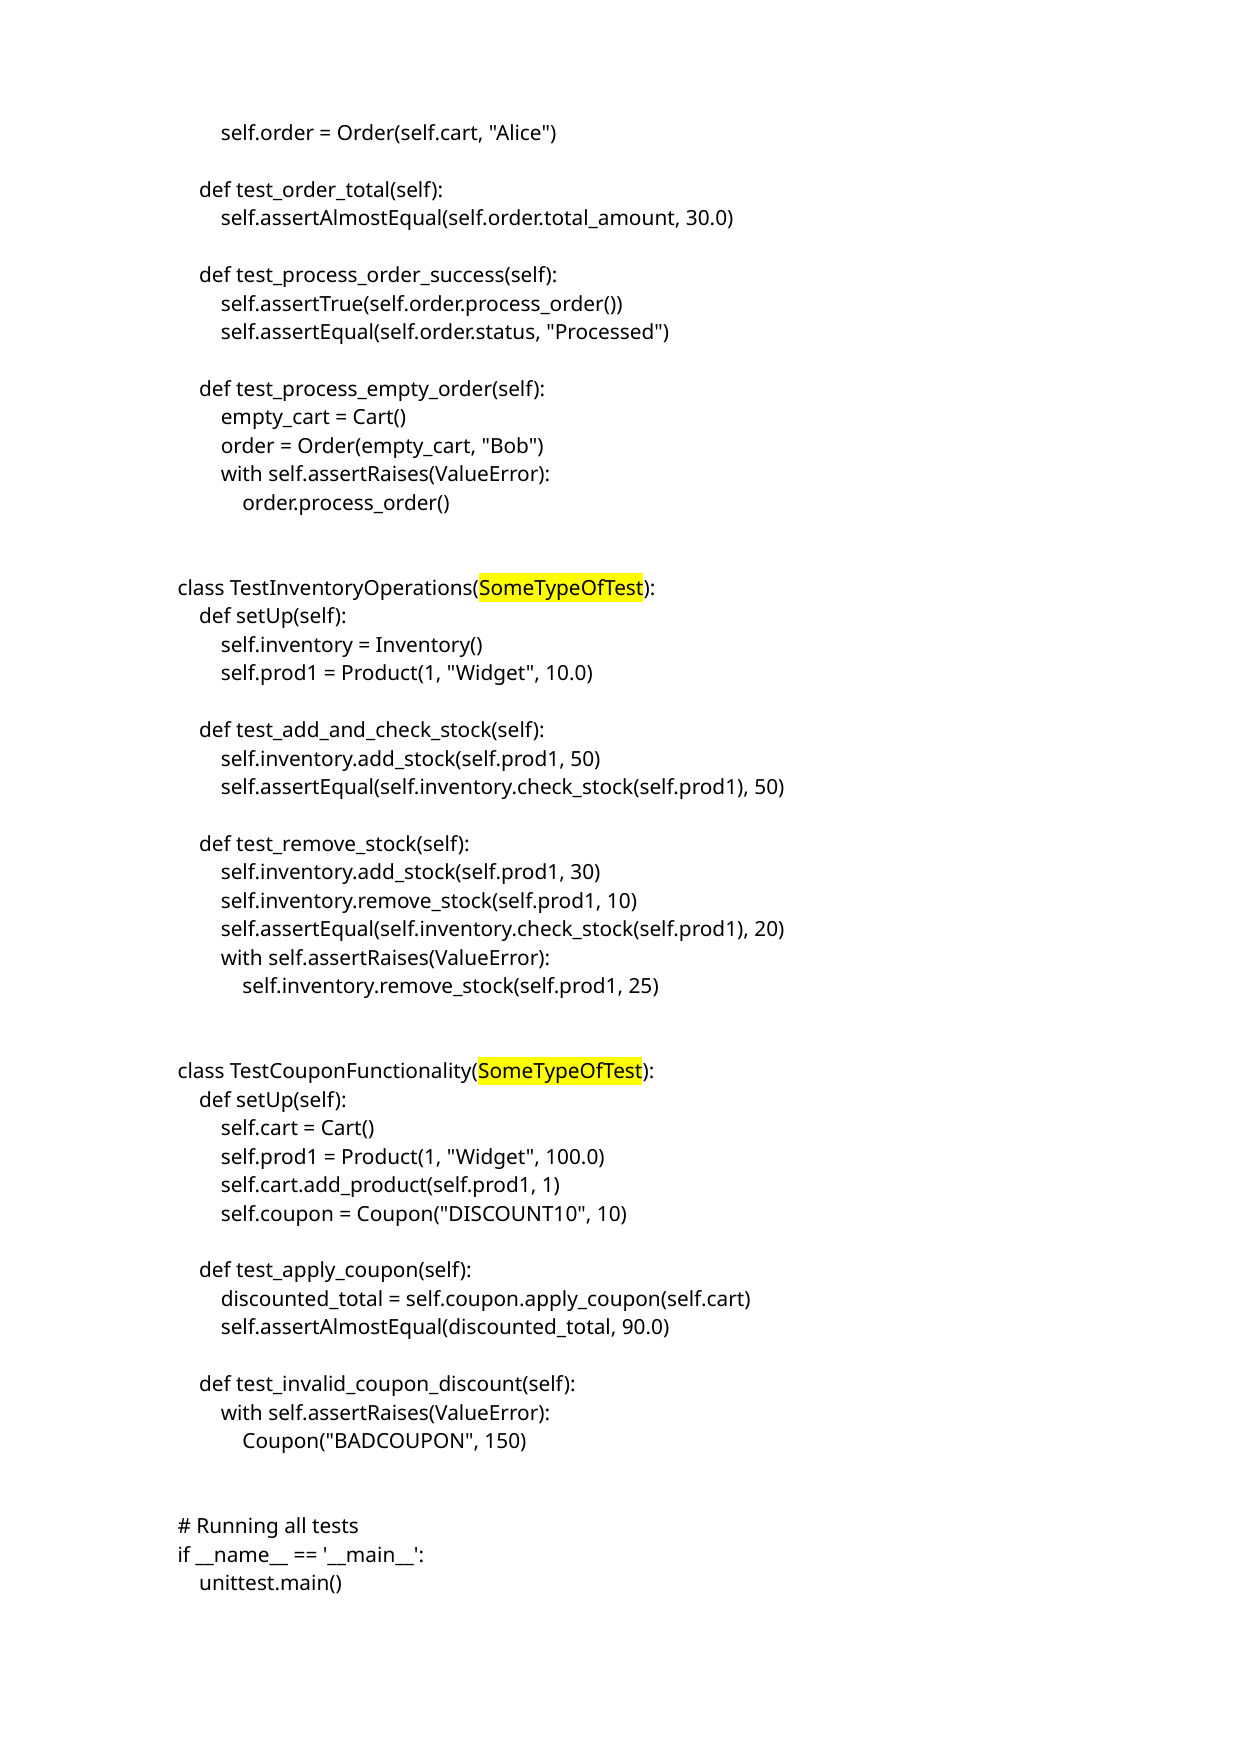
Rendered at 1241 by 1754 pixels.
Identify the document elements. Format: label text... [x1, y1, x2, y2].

text self.assertTrue(self.order.process_order()) [177, 289, 1152, 317]
text def test_remove_stock(self): [177, 829, 1152, 857]
text self.assertEqual(self.inventory.check_stock(self.prod1), 50) [177, 772, 1152, 801]
text class TestInventoryOperations(SomeTypeOfTest): [177, 573, 479, 602]
text self.prod1 = Product(1, "Widget", 10.0) [177, 658, 1152, 687]
text # Running all tests [177, 1512, 1152, 1540]
text Coupon("BADCOUPON", 150) [177, 1426, 1152, 1455]
text self.cart = Cart() [177, 1113, 1152, 1142]
text self.assertEqual(self.inventory.check_stock(self.prod1), 20) [177, 914, 1152, 943]
text def test_add_and_check_stock(self): [177, 715, 1152, 744]
text self.prod1 = Product(1, "Widget", 100.0) [177, 1142, 1152, 1170]
text self.assertEqual(self.order.status, "Processed") [177, 317, 1152, 346]
text class TestCouponFunctionality(SomeTypeOfTest): [642, 1057, 1152, 1085]
text order = Order(empty_cart, "Bob") [177, 431, 1152, 459]
text self.order = Order(self.cart, "Alice") [177, 118, 1152, 147]
text def test_order_total(self): [177, 175, 1152, 203]
text with self.assertRaises(ValueError): [177, 459, 1152, 488]
text class TestInventoryOperations(SomeTypeOfTest): [643, 573, 1152, 602]
text def setUp(self): [177, 1085, 1152, 1113]
text unittest.main() [177, 1568, 1152, 1597]
text with self.assertRaises(ValueError): [177, 943, 1152, 971]
text with self.assertRaises(ValueError): [177, 1398, 1152, 1426]
text discounted_total = self.coupon.apply_coupon(self.cart) [177, 1284, 1152, 1312]
text self.inventory.add_stock(self.prod1, 30) [177, 857, 1152, 886]
text self.inventory.remove_stock(self.prod1, 25) [177, 971, 1152, 1000]
text order.process_order() [177, 488, 1152, 516]
text self.coupon = Coupon("DISCOUNT10", 10) [177, 1199, 1152, 1227]
text def setUp(self): [177, 602, 1152, 630]
text def test_process_order_success(self): [177, 260, 1152, 289]
text self.inventory = Inventory() [177, 630, 1152, 658]
text self.assertAlmostEqual(discounted_total, 90.0) [177, 1312, 1152, 1341]
text self.cart.add_product(self.prod1, 1) [177, 1170, 1152, 1199]
text self.inventory.remove_stock(self.prod1, 10) [177, 886, 1152, 914]
text def test_invalid_coupon_discount(self): [177, 1369, 1152, 1398]
text self.assertAlmostEqual(self.order.total_amount, 30.0) [177, 203, 1152, 232]
text class TestCouponFunctionality(SomeTypeOfTest): [177, 1057, 478, 1085]
text if __name__ == '__main__': [177, 1540, 1152, 1568]
text def test_apply_coupon(self): [177, 1256, 1152, 1284]
text self.inventory.add_stock(self.prod1, 50) [177, 744, 1152, 772]
text empty_cart = Cart() [177, 402, 1152, 431]
text def test_process_empty_order(self): [177, 374, 1152, 402]
